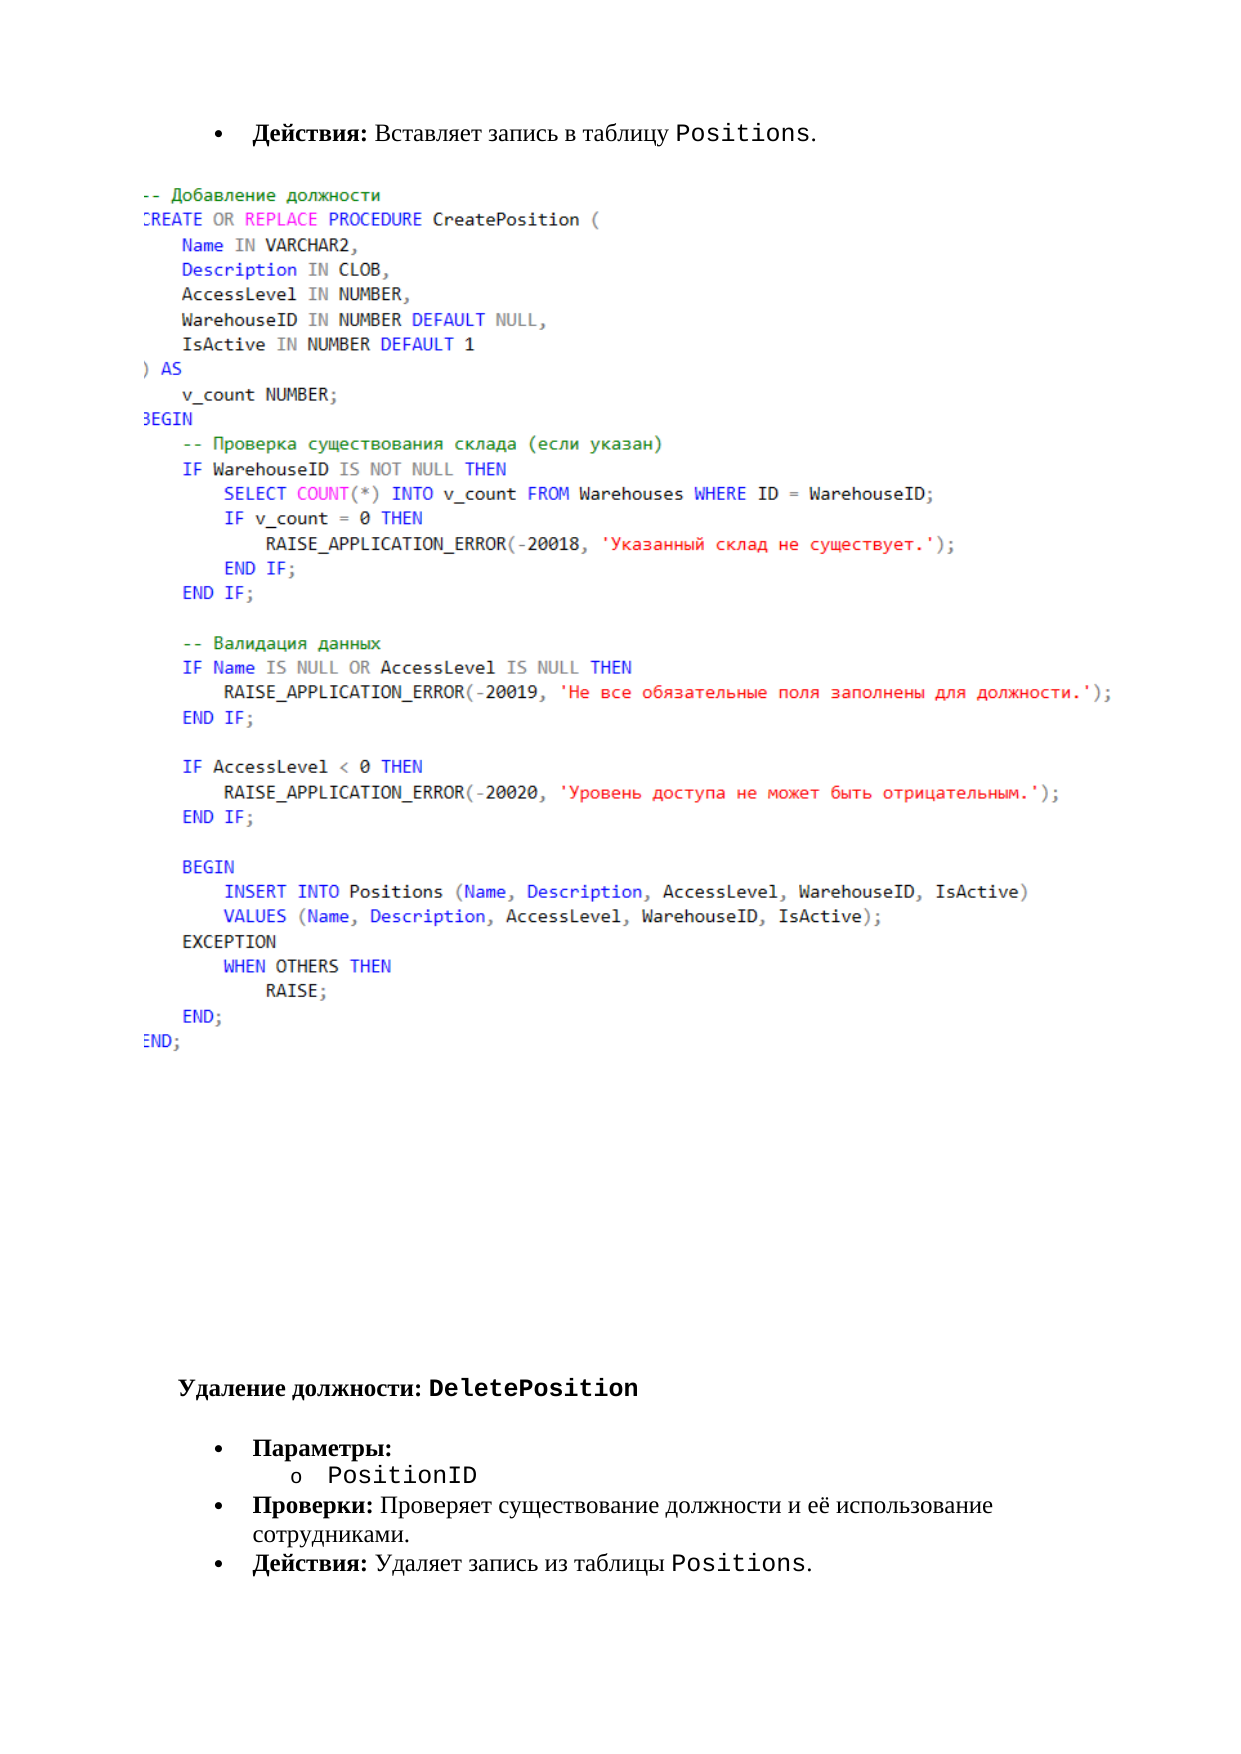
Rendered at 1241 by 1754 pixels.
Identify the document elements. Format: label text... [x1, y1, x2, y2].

picture [144, 178, 1111, 1055]
list Действия: Вставляет запись в таблицу Positions. [215, 118, 1152, 149]
list Действия: Удаляет запись из таблицы Positions. [215, 1548, 1152, 1579]
list Проверки: Проверяет существование должности и её использование сотрудниками. [215, 1491, 1152, 1548]
list PositionID [290, 1462, 1152, 1491]
list Параметры: [215, 1433, 1152, 1462]
text Удаление должности: DeletePosition [177, 1373, 1152, 1404]
